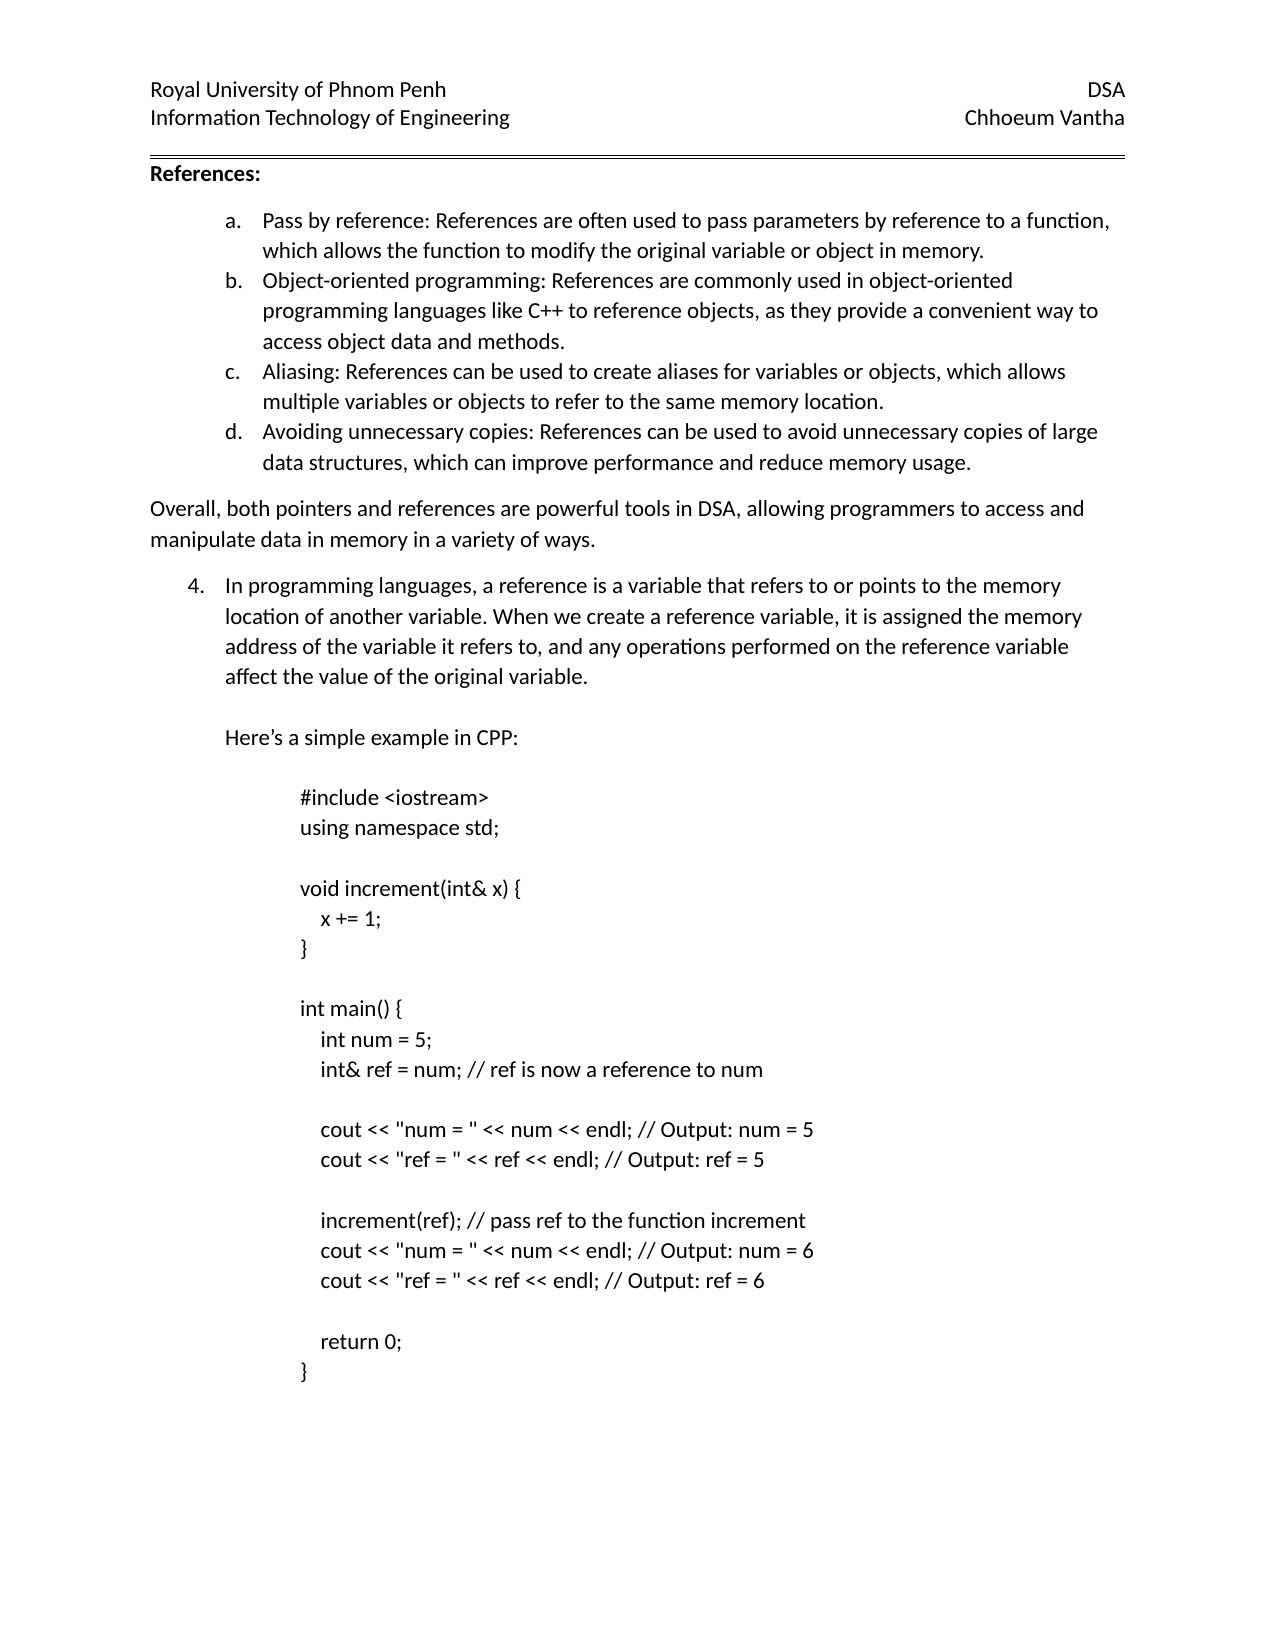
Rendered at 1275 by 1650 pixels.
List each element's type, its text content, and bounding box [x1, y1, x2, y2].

list cout << "ref = " << ref << endl; // Output: ref = 5 [300, 1146, 1125, 1173]
list return 0; [300, 1327, 1125, 1355]
list cout << "num = " << num << endl; // Output: num = 6 [300, 1236, 1125, 1264]
list Avoiding unnecessary copies: References can be used to avoid unnecessary copies of large data structures, which can improve performance and reduce memory usage. [225, 417, 1125, 476]
list } [300, 1357, 1125, 1385]
list #include <iostream> [300, 783, 1125, 811]
list Here’s a simple example in CPP: [225, 723, 1125, 751]
text Overall, both pointers and references are powerful tools in DSA, allowing programmers to access and manipulate data in memory in a variety of ways. [150, 494, 1125, 553]
list Object-oriented programming: References are commonly used in object-oriented programming languages like C++ to reference objects, as they provide a convenient way to access object data and methods. [225, 266, 1125, 355]
list In programming languages, a reference is a variable that refers to or points to the memory location of another variable. When we create a reference variable, it is assigned the memory address of the variable it refers to, and any operations performed on the reference variable affect the value of the original variable. [187, 572, 1125, 690]
list x += 1; [300, 904, 1125, 932]
list void increment(int& x) { [300, 874, 1125, 902]
list using namespace std; [300, 813, 1125, 841]
list cout << "ref = " << ref << endl; // Output: ref = 6 [300, 1266, 1125, 1294]
list int num = 5; [300, 1025, 1125, 1053]
list int& ref = num; // ref is now a reference to num [300, 1055, 1125, 1083]
list Pass by reference: References are often used to pass parameters by reference to a function, which allows the function to modify the original variable or object in memory. [225, 206, 1125, 264]
list } [300, 934, 1125, 962]
list increment(ref); // pass ref to the function increment [300, 1206, 1125, 1234]
list int main() { [300, 994, 1125, 1022]
list cout << "num = " << num << endl; // Output: num = 5 [300, 1115, 1125, 1143]
text References: [150, 159, 1125, 187]
list Aliasing: References can be used to create aliases for variables or objects, which allows multiple variables or objects to refer to the same memory location. [225, 357, 1125, 415]
